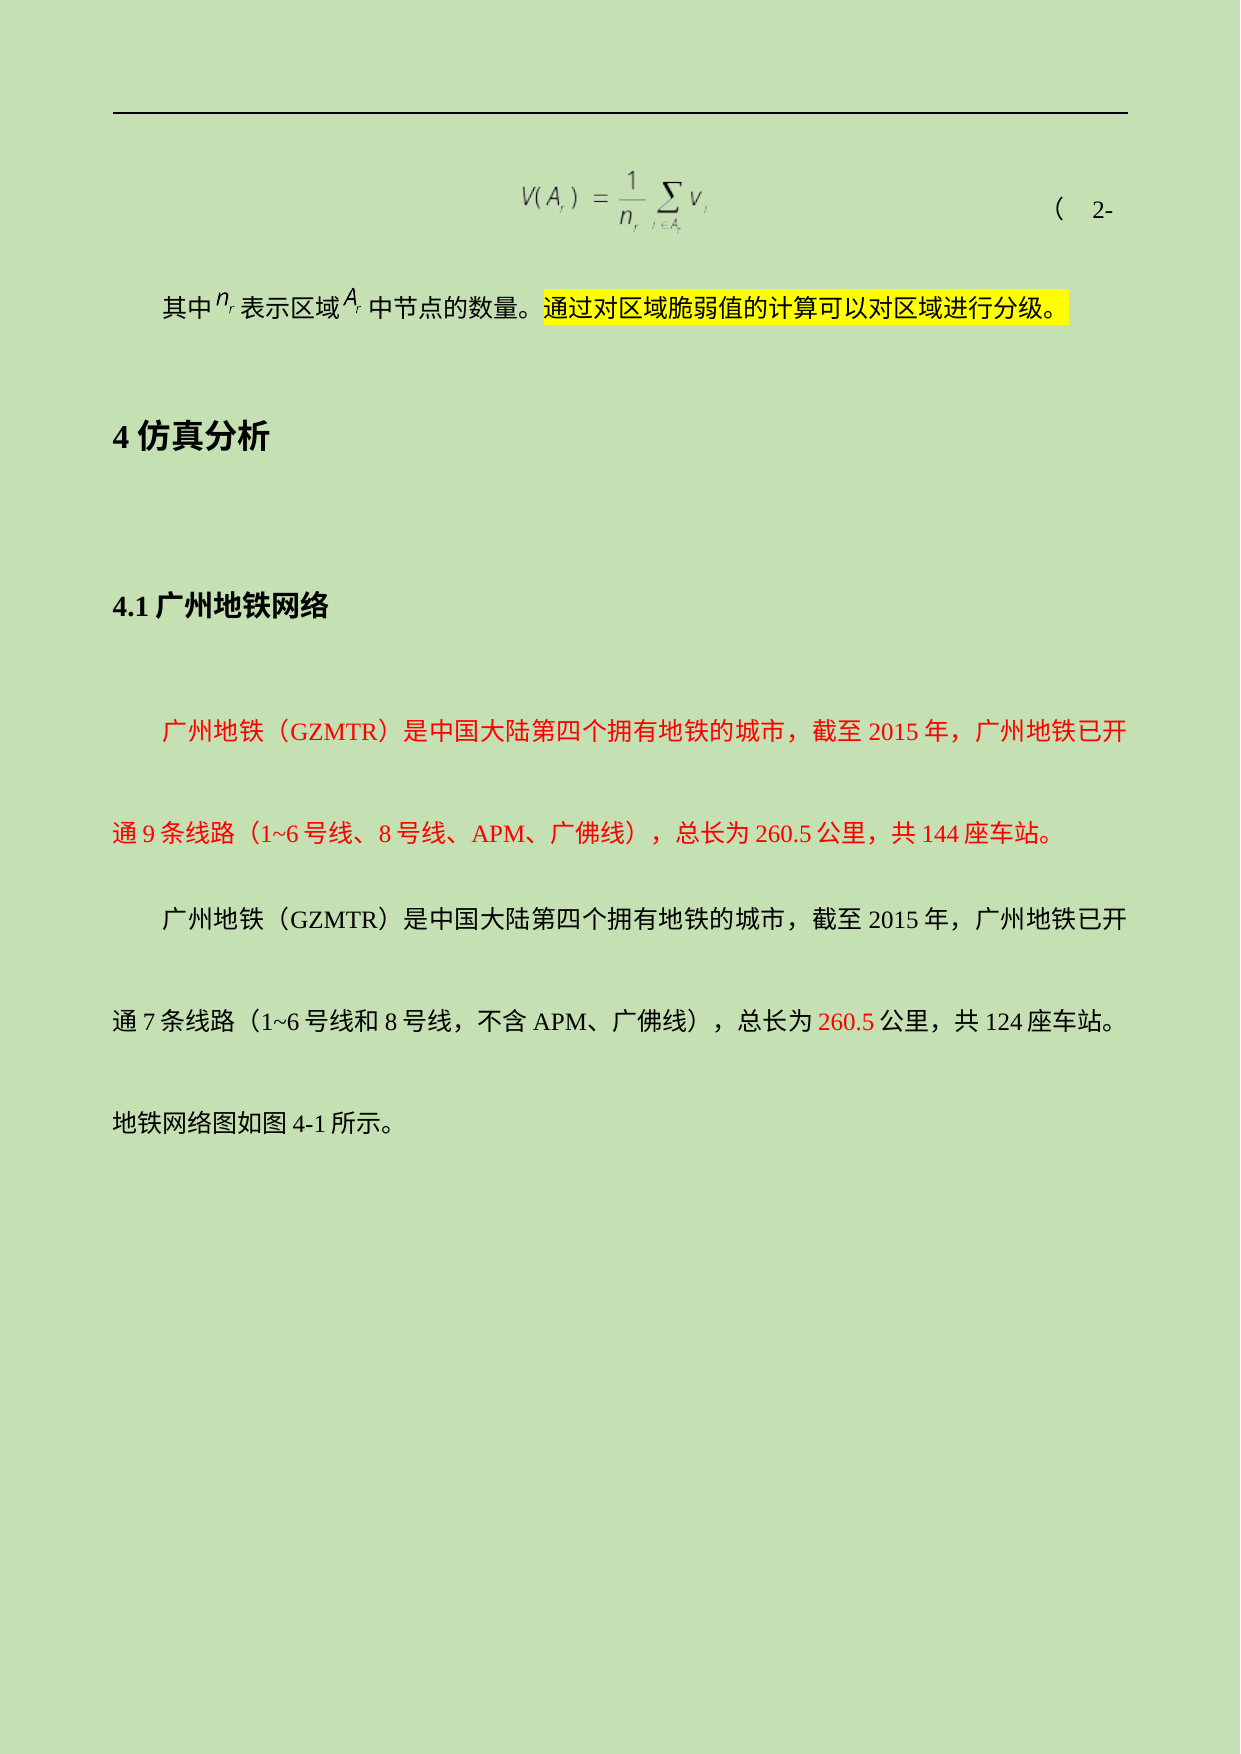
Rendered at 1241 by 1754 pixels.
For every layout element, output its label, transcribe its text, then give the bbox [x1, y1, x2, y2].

text 广州地铁（GZMTR）是中国大陆第四个拥有地铁的城市，截至2015年，广州地铁已开通9条线路（1~6号线、8号线、APM、广佛线），总长为260.5公里，共144座车站。 [112, 696, 1128, 866]
subtitle 4 仿真分析 [112, 400, 1128, 468]
text 广州地铁（GZMTR）是中国大陆第四个拥有地铁的城市，截至2015年，广州地铁已开通7条线路（1~6号线和8号线，不含APM、广佛线），总长为260.5公里，共124座车站。地铁网络图如图4-1所示。 [112, 884, 1128, 1155]
text 其中表示区域中节点的数量。通过对区域脆弱值的计算可以对区域进行分级。 [112, 278, 1128, 346]
subtitle 4.1广州地铁网络 [112, 570, 1128, 638]
